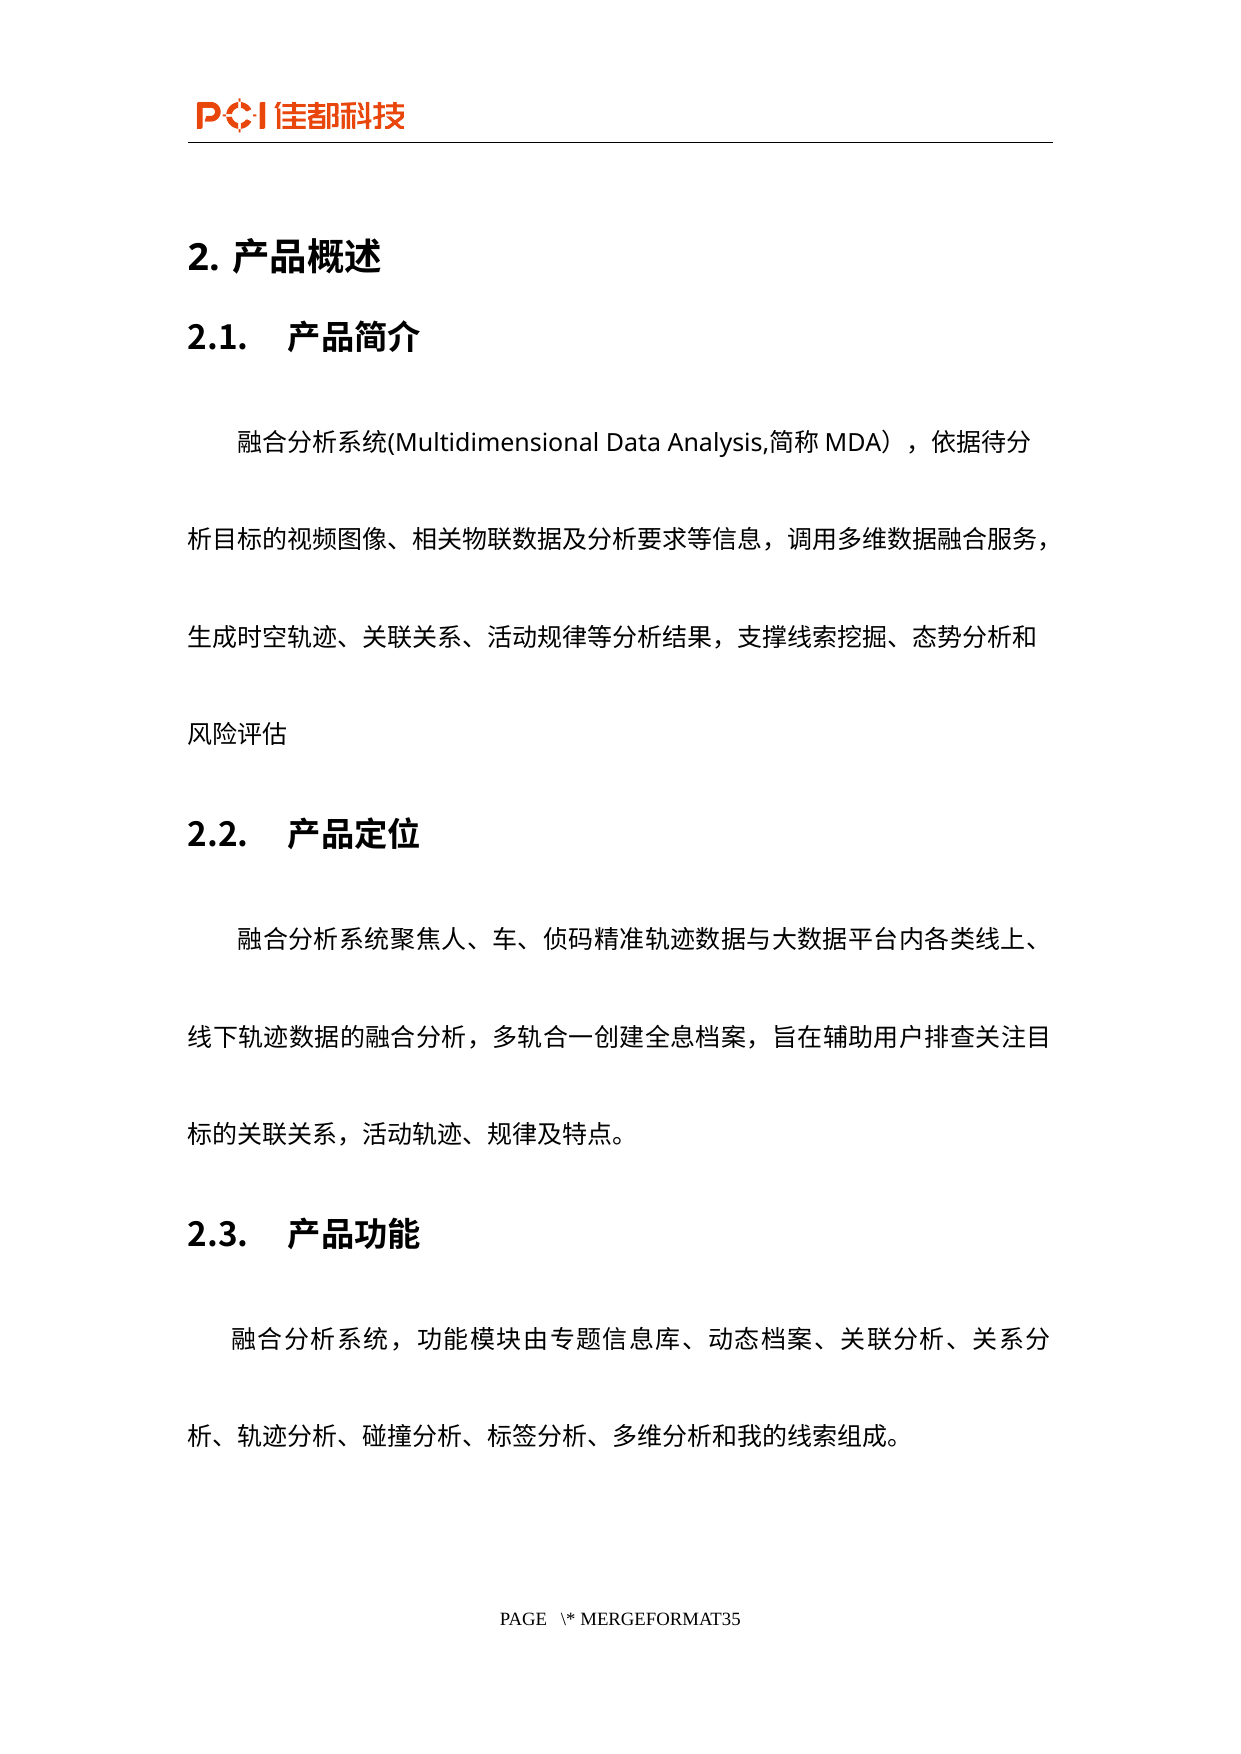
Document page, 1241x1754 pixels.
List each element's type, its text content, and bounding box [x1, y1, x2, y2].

text 融合分析系统(Multidimensional Data Analysis,简称MDA），依据待分析目标的视频图像、相关物联数据及分析要求等信息，调用多维数据融合服务，生成时空轨迹、关联关系、活动规律等分析结果，支撑线索挖掘、态势分析和风险评估 [187, 408, 1053, 765]
subtitle 产品定位 [187, 800, 1053, 865]
subtitle 产品简介 [187, 303, 1053, 368]
subtitle 产品功能 [187, 1199, 1053, 1264]
picture [187, 88, 416, 140]
subtitle 产品概述 [187, 221, 1053, 286]
text 融合分析系统聚焦人、车、侦码精准轨迹数据与大数据平台内各类线上、线下轨迹数据的融合分析，多轨合一创建全息档案，旨在辅助用户排查关注目标的关联关系，活动轨迹、规律及特点。 [187, 905, 1053, 1165]
text 融合分析系统，功能模块由专题信息库、动态档案、关联分析、关系分析、轨迹分析、碰撞分析、标签分析、多维分析和我的线索组成。 [187, 1305, 1053, 1467]
